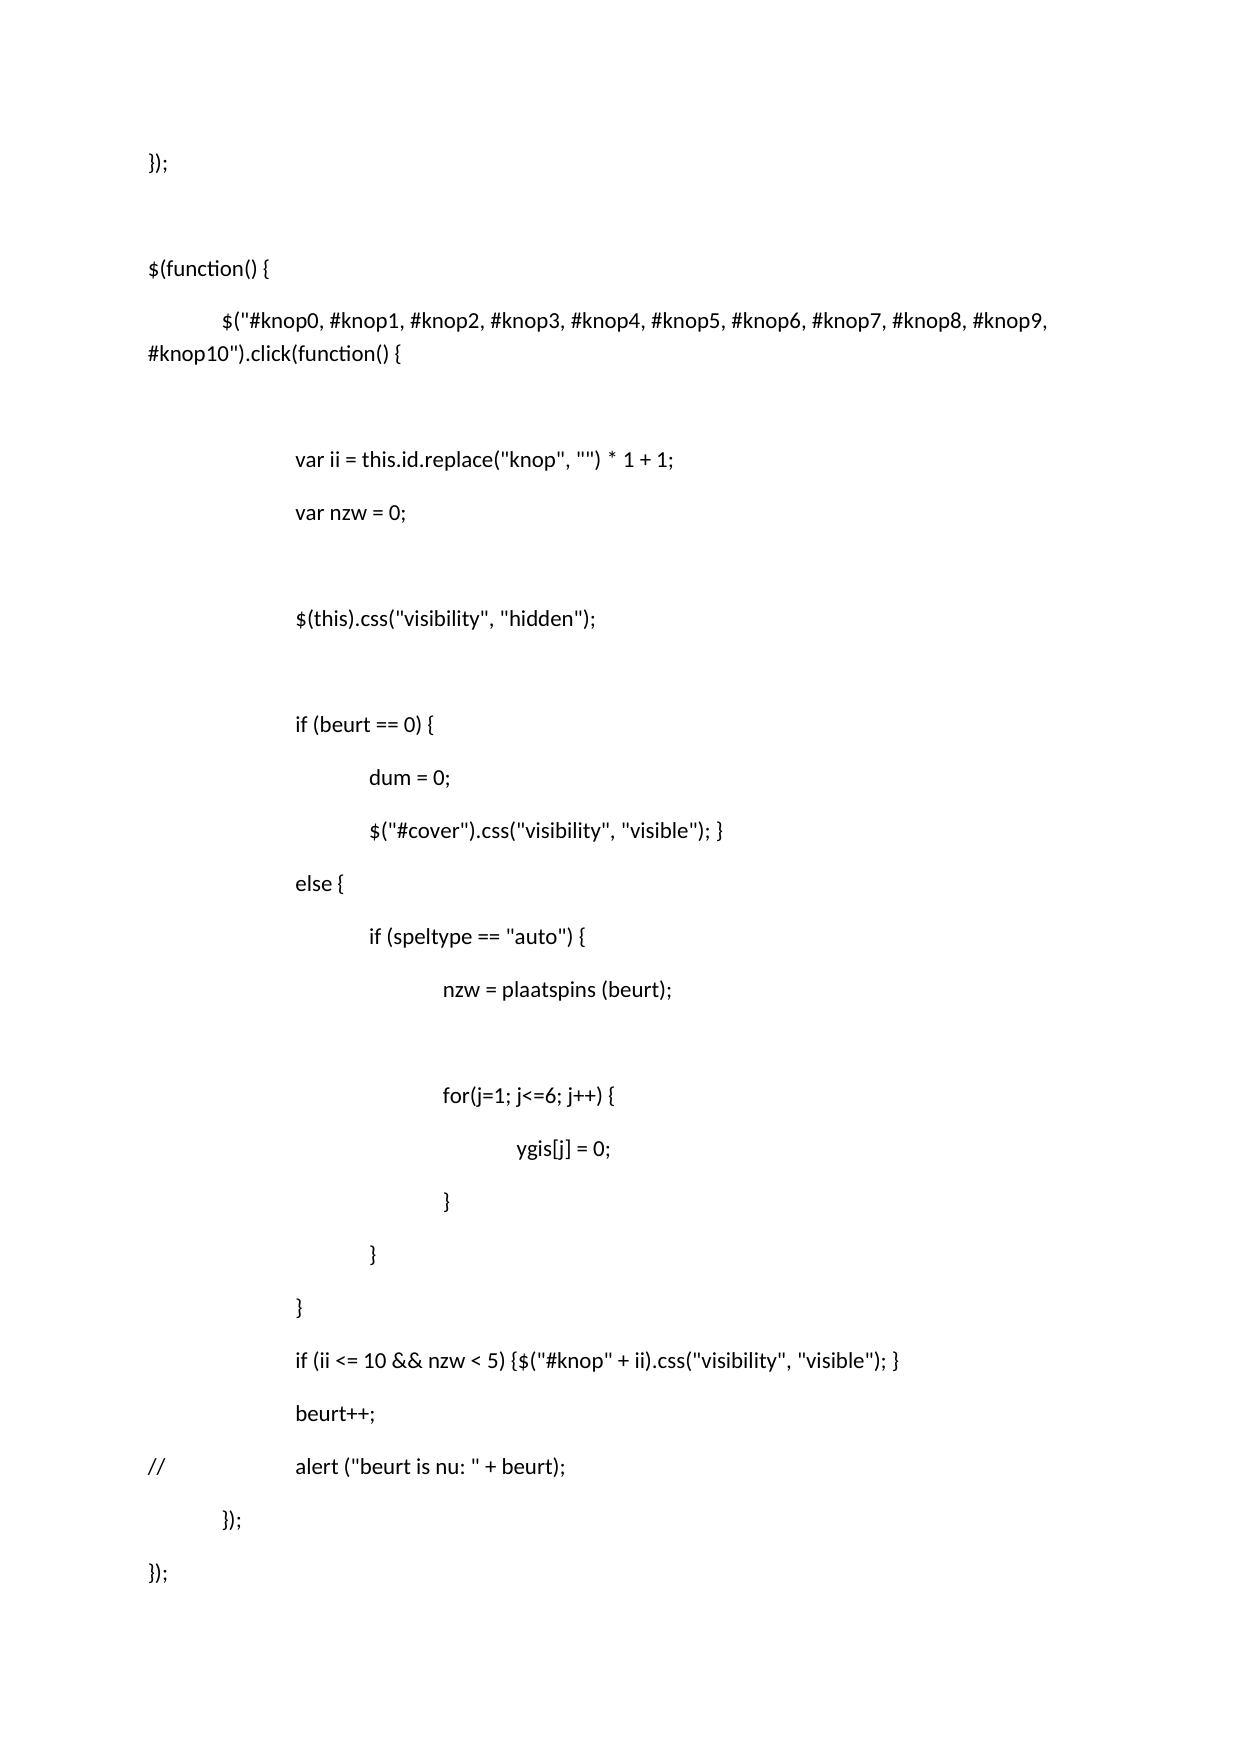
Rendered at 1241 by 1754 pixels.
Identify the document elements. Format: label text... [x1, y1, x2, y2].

text $(function() { [148, 254, 1093, 282]
text ygis[j] = 0; [148, 1134, 1093, 1162]
text nzw = plaatspins (beurt); [148, 975, 1093, 1003]
text if (ii <= 10 && nzw < 5) {$("#knop" + ii).css("visibility", "visible"); } [148, 1346, 1093, 1374]
text // alert ("beurt is nu: " + beurt); [148, 1452, 1093, 1480]
text }); [148, 1505, 1093, 1533]
text else { [148, 869, 1093, 897]
text $("#knop0, #knop1, #knop2, #knop3, #knop4, #knop5, #knop6, #knop7, #knop8, #knop9, #knop10").click(function() { [148, 307, 1093, 367]
text var ii = this.id.replace("knop", "") * 1 + 1; [148, 445, 1093, 473]
text if (speltype == "auto") { [148, 922, 1093, 950]
text } [148, 1293, 1093, 1321]
text }); [148, 1558, 1093, 1586]
text beurt++; [148, 1399, 1093, 1427]
text $(this).css("visibility", "hidden"); [148, 604, 1093, 632]
text dum = 0; [148, 763, 1093, 791]
text }); [148, 148, 1093, 176]
text } [148, 1240, 1093, 1268]
text var nzw = 0; [148, 498, 1093, 526]
text if (beurt == 0) { [148, 710, 1093, 738]
text for(j=1; j<=6; j++) { [148, 1081, 1093, 1109]
text } [148, 1187, 1093, 1215]
text $("#cover").css("visibility", "visible"); } [148, 816, 1093, 844]
